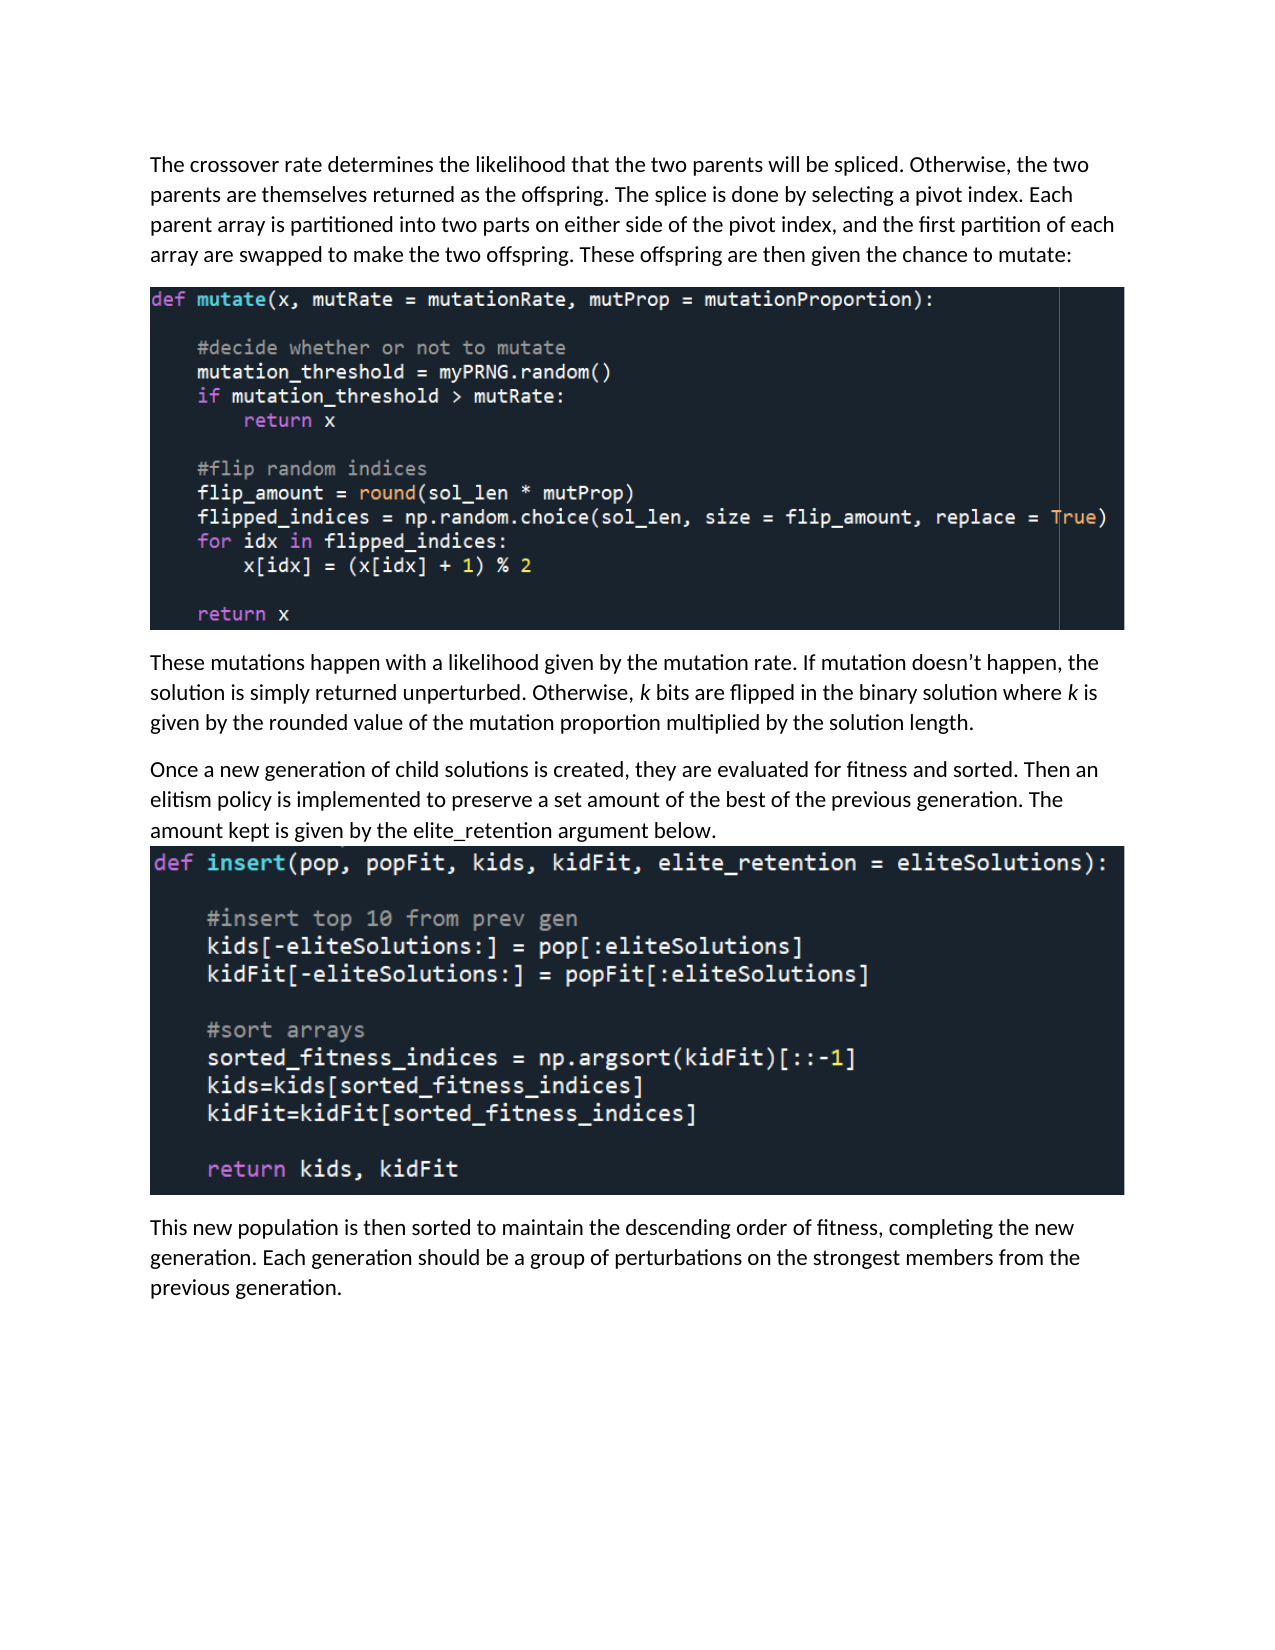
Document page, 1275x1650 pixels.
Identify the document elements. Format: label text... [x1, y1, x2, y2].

picture [150, 287, 1125, 630]
text This new population is then sorted to maintain the descending order of fitness, completing the new generation. Each generation should be a group of perturbations on the strongest members from the previous generation. [150, 1213, 1125, 1302]
text Once a new generation of child solutions is created, they are evaluated for fitness and sorted. Then an elitism policy is implemented to preserve a set amount of the best of the previous generation. The amount kept is given by the elite_retention argument below. [150, 755, 1125, 846]
text The crossover rate determines the likelihood that the two parents will be spliced. Otherwise, the two parents are themselves returned as the offspring. The splice is done by selecting a pivot index. Each parent array is partitioned into two parts on either side of the pivot index, and the first partition of each array are swapped to make the two offspring. These offspring are then given the chance to mutate: [150, 150, 1125, 269]
picture [150, 846, 1125, 1195]
text These mutations happen with a likelihood given by the mutation rate. If mutation doesn’t happen, the solution is simply returned unperturbed. Otherwise, k bits are flipped in the binary solution where k is given by the rounded value of the mutation proportion multiplied by the solution length. [150, 648, 1125, 737]
